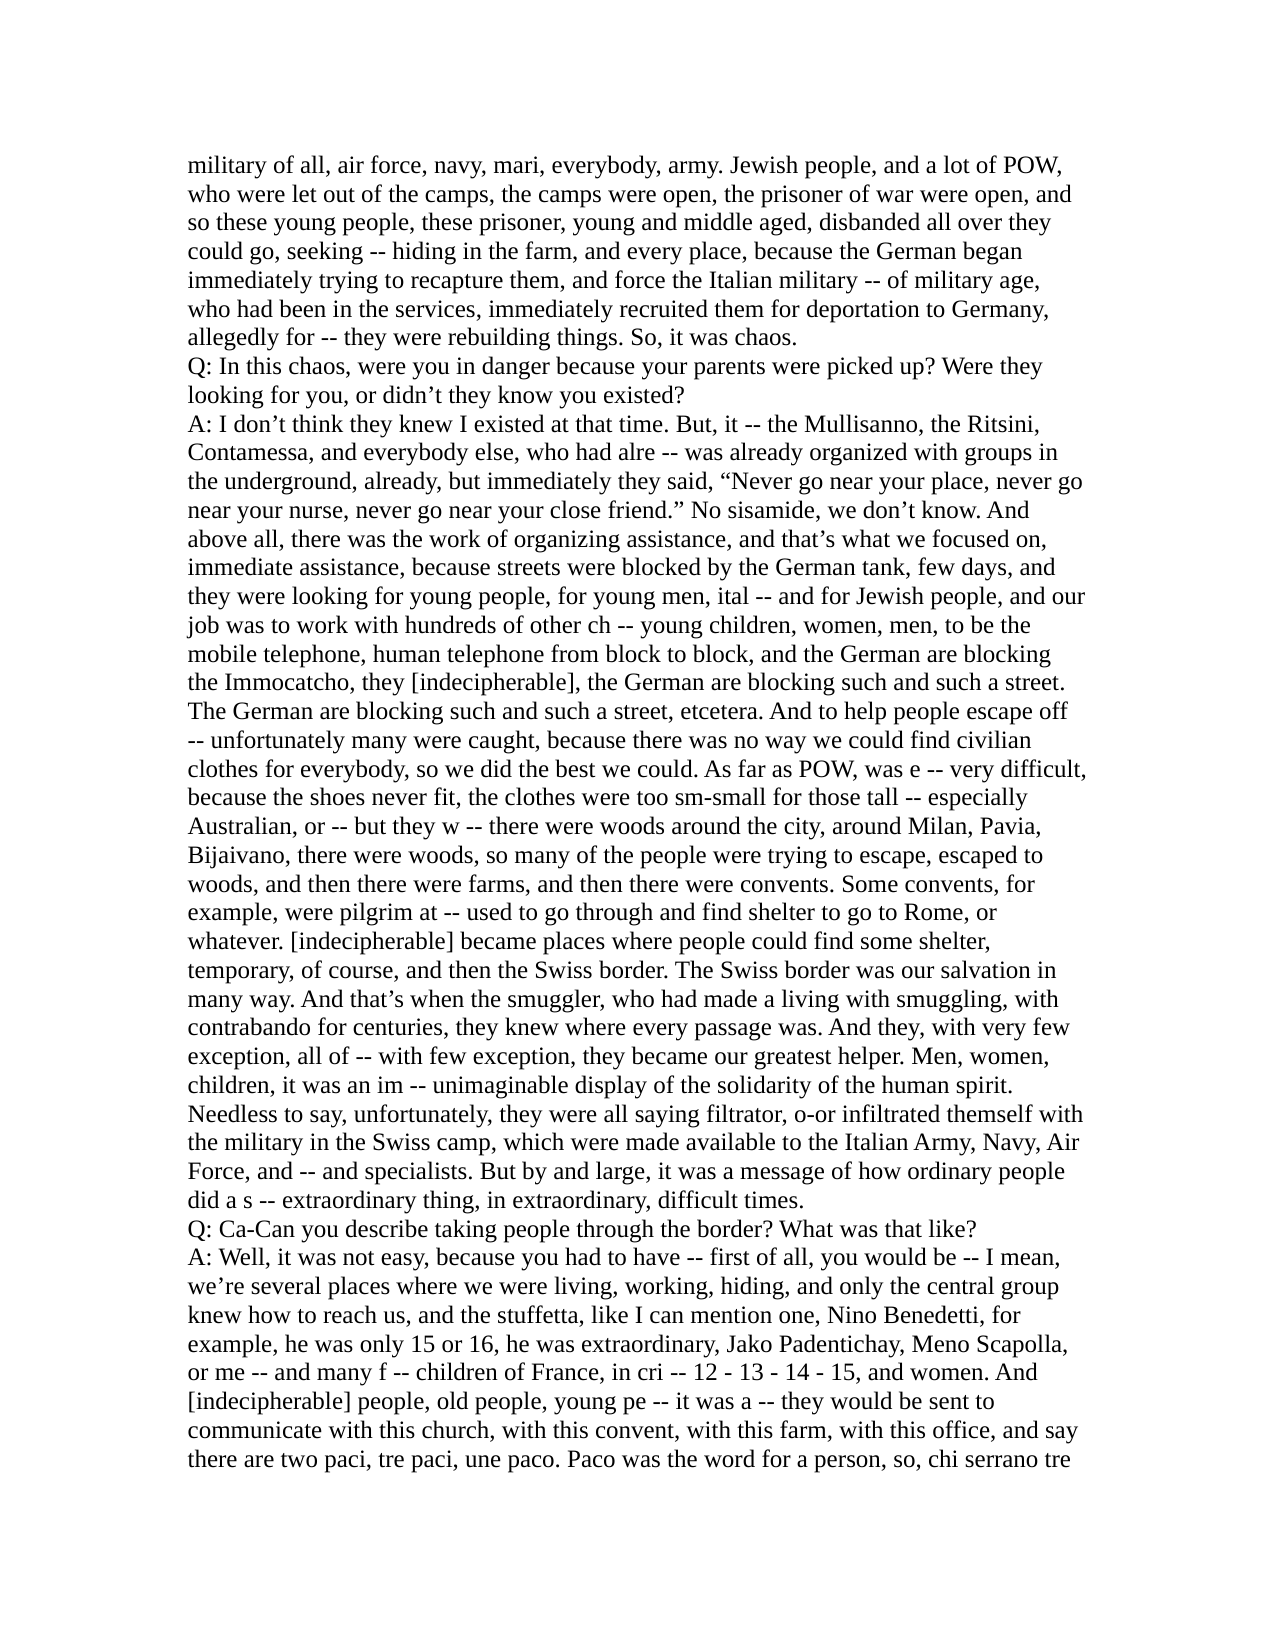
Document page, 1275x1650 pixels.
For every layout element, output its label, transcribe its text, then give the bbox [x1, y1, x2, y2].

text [187, 1242, 1087, 1472]
text A: I don’t think they knew I existed at that time. But, it -- the Mullisanno, the Ritsini, Contamessa, and everybody else, who had alre -- was already organized with groups in the underground, already, but immediately they said, “Never go near your place, never go near your nurse, never go near your close friend.” No sisamide, we don’t know. And above all, there was the work of organizing assistance, and that’s what we focused on, immediate assistance, because streets were blocked by the German tank, few days, and they were looking for young people, for young men, ital -- and for Jewish people, and our job was to work with hundreds of other ch -- young children, women, men, to be the mobile telephone, human telephone from block to block, and the German are blocking the Immocatcho, they [indecipherable], the German are blocking such and such a street. The German are blocking such and such a street, etcetera. And to help people escape off -- unfortunately many were caught, because there was no way we could find civilian clothes for everybody, so we did the best we could. As far as POW, was e -- very difficult, because the shoes never fit, the clothes were too sm-small for those tall -- especially Australian, or -- but they w -- there were woods around the city, around Milan, Pavia, Bijaivano, there were woods, so many of the people were trying to escape, escaped to woods, and then there were farms, and then there were convents. Some convents, for example, were pilgrim at -- used to go through and find shelter to go to Rome, or whatever. [indecipherable] became places where people could find some shelter, temporary, of course, and then the Swiss border. The Swiss border was our salvation in many way. And that’s when the smuggler, who had made a living with smuggling, with contrabando for centuries, they knew where every passage was. And they, with very few exception, all of -- with few exception, they became our greatest helper. Men, women, children, it was an im -- unimaginable display of the solidarity of the human spirit. Needless to say, unfortunately, they were all saying filtrator, o-or infiltrated themself with the military in the Swiss camp, which were made available to the Italian Army, Navy, Air Force, and -- and specialists. But by and large, it was a message of how ordinary people did a s -- extraordinary thing, in extraordinary, difficult times. [187, 409, 1087, 1214]
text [187, 150, 1087, 351]
text Q: Ca-Can you describe taking people through the border? What was that like? [187, 1214, 1087, 1242]
text Q: In this chaos, were you in danger because your parents were picked up? Were they looking for you, or didn’t they know you existed? [187, 351, 1087, 409]
